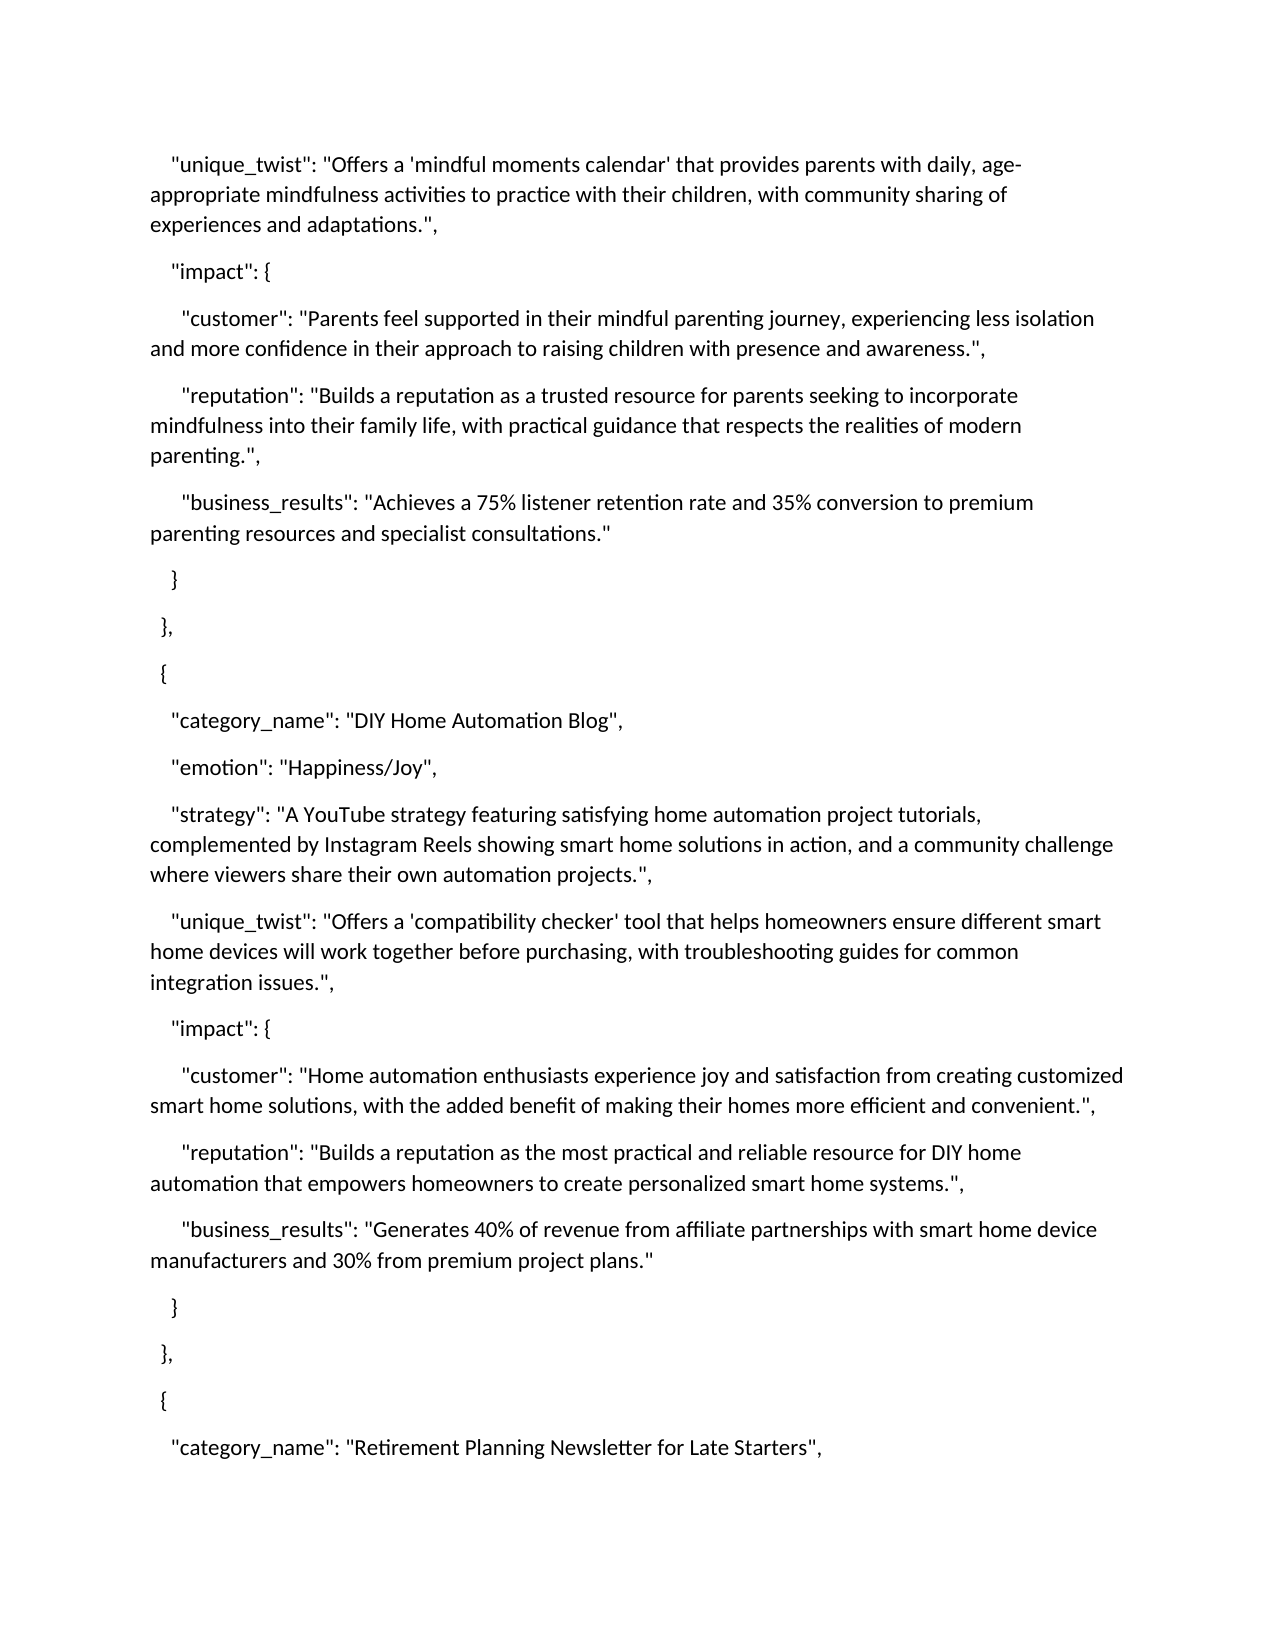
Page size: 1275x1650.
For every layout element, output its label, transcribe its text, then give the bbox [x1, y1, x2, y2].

text "customer": "Parents feel supported in their mindful parenting journey, experiencing less isolation and more confidence in their approach to raising children with presence and awareness.", [150, 304, 1125, 362]
text "category_name": "Retirement Planning Newsletter for Late Starters", [150, 1433, 1125, 1461]
text "customer": "Home automation enthusiasts experience joy and satisfaction from creating customized smart home solutions, with the added benefit of making their homes more efficient and convenient.", [150, 1061, 1125, 1120]
text } [150, 566, 1125, 594]
text "reputation": "Builds a reputation as a trusted resource for parents seeking to incorporate mindfulness into their family life, with practical guidance that respects the realities of modern parenting.", [150, 381, 1125, 470]
text "category_name": "DIY Home Automation Blog", [150, 706, 1125, 734]
text { [150, 659, 1125, 687]
text "unique_twist": "Offers a 'mindful moments calendar' that provides parents with daily, age-appropriate mindfulness activities to practice with their children, with community sharing of experiences and adaptations.", [150, 150, 1125, 238]
text "emotion": "Happiness/Joy", [150, 753, 1125, 781]
text }, [150, 612, 1125, 641]
text "strategy": "A YouTube strategy featuring satisfying home automation project tutorials, complemented by Instagram Reels showing smart home solutions in action, and a community challenge where viewers share their own automation projects.", [150, 800, 1125, 888]
text "business_results": "Generates 40% of revenue from affiliate partnerships with smart home device manufacturers and 30% from premium project plans." [150, 1216, 1125, 1274]
text "reputation": "Builds a reputation as the most practical and reliable resource for DIY home automation that empowers homeowners to create personalized smart home systems.", [150, 1138, 1125, 1197]
text } [150, 1293, 1125, 1321]
text "impact": { [150, 257, 1125, 285]
text }, [150, 1339, 1125, 1368]
text "business_results": "Achieves a 75% listener retention rate and 35% conversion to premium parenting resources and specialist consultations." [150, 488, 1125, 547]
text { [150, 1386, 1125, 1414]
text "unique_twist": "Offers a 'compatibility checker' tool that helps homeowners ensure different smart home devices will work together before purchasing, with troubleshooting guides for common integration issues.", [150, 907, 1125, 996]
text "impact": { [150, 1014, 1125, 1043]
